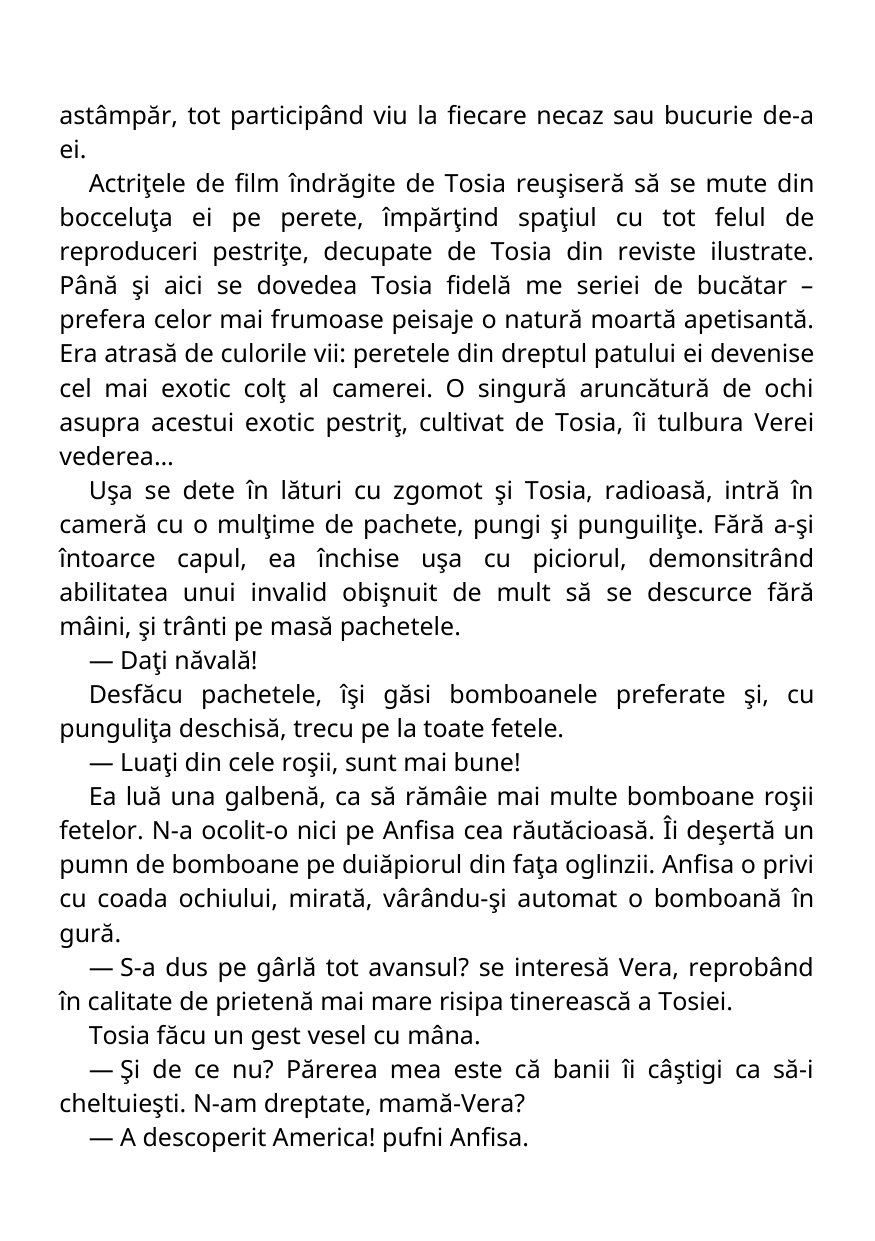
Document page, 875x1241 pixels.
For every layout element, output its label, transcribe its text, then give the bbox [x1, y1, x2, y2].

text — S-a dus pe gârlă tot avansul? se interesă Vera, reprobând în calitate de prietenă mai mare risipa tinerească a Tosiei. [59, 949, 815, 1017]
text Uşa se dete în lături cu zgomot şi Tosia, radioasă, intră în cameră cu o mulţime de pachete, pungi şi punguiliţe. Fără a-şi întoarce capul, ea închise uşa cu piciorul, demonsitrând abilitatea unui invalid obişnuit de mult să se descurce fără mâini, şi trânti pe masă pachetele. [59, 472, 815, 643]
text — Daţi năvală! [59, 643, 815, 677]
text — Şi de ce nu? Părerea mea este că banii îi câştigi ca să-i cheltuieşti. N-am dreptate, mamă-Vera? [59, 1051, 815, 1119]
text — A descoperit America! pufni Anfisa. [59, 1119, 815, 1154]
text Actriţele de film îndrăgite de Tosia reuşiseră să se mute din bocceluţa ei pe perete, împărţind spaţiul cu tot felul de reproduceri pestriţe, decupate de Tosia din reviste ilustrate. Până şi aici se dovedea Tosia fidelă me seriei de bucătar – prefera celor mai frumoase peisaje o natură moartă apetisantă. Era atrasă de culorile vii: peretele din dreptul patului ei devenise cel mai exotic colţ al camerei. O singură aruncătură de ochi asupra acestui exotic pestriţ, cultivat de Tosia, îi tulbura Verei vederea… [59, 166, 815, 472]
text — Luaţi din cele roşii, sunt mai bune! [59, 745, 815, 779]
text Tosia făcu un gest vesel cu mâna. [59, 1017, 815, 1051]
text Desfăcu pachetele, îşi găsi bomboanele preferate şi, cu punguliţa deschisă, trecu pe la toate fetele. [59, 677, 815, 745]
text Ea luă una galbenă, ca să rămâie mai multe bomboane roşii fetelor. N-a ocolit-o nici pe Anfisa cea răutăcioasă. Îi deşertă un pumn de bomboane pe duiăpiorul din faţa oglinzii. Anfisa o privi cu coada ochiului, mirată, vârându-şi automat o bomboană în gură. [59, 779, 815, 949]
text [59, 98, 815, 166]
